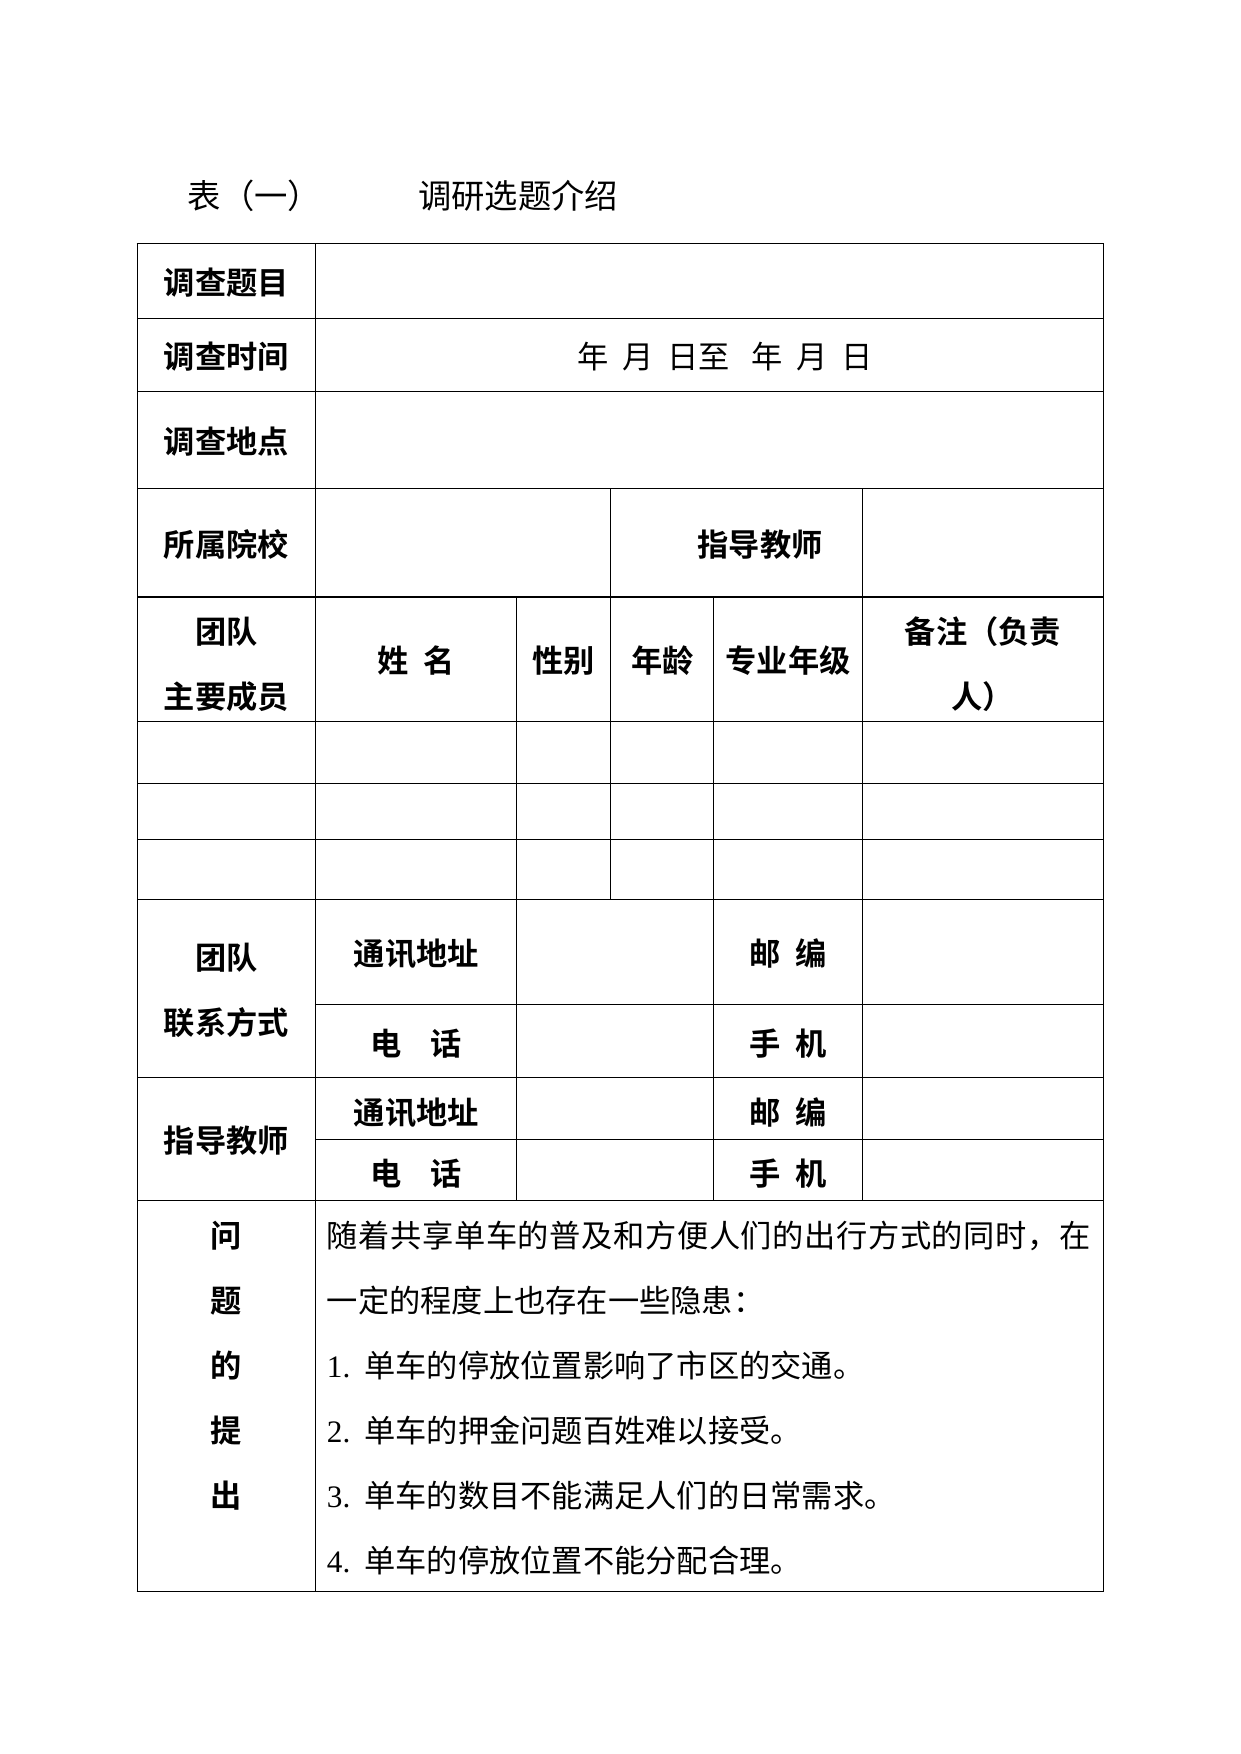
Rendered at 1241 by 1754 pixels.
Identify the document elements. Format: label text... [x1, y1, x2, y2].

table_cell 团队 主要成员 成员 [138, 598, 315, 721]
table_cell [863, 1078, 1103, 1138]
table_cell [611, 840, 713, 899]
table_cell [138, 784, 315, 839]
table_cell [714, 840, 862, 899]
table_cell [138, 722, 315, 783]
table_cell [517, 1140, 713, 1200]
table_cell [714, 722, 862, 783]
table_cell [863, 489, 1103, 596]
table_cell 姓 名 [316, 598, 516, 721]
table_cell 邮 编 [714, 1078, 862, 1138]
table_cell [863, 784, 1103, 839]
table_cell [138, 840, 315, 899]
table_cell 手 机 [714, 1005, 862, 1077]
table_cell 备注（负责人） [863, 598, 1103, 721]
table_cell [863, 1140, 1103, 1200]
table_cell [316, 784, 516, 839]
table_cell 问 题 的 提 出 [138, 1201, 315, 1591]
text 表（一） 调研选题介绍 [187, 162, 1053, 227]
table_cell [517, 1078, 713, 1138]
table_cell [611, 722, 713, 783]
table_cell [517, 784, 610, 839]
table_cell 电 话 [316, 1005, 516, 1077]
table_cell 通讯地址 [316, 1078, 516, 1138]
table_header 调查题目 [138, 244, 315, 318]
table_cell 年龄 [611, 598, 713, 721]
table_cell 专业年级 [714, 598, 862, 721]
table_cell 团队 联系方式 [138, 900, 315, 1077]
table_cell [316, 722, 516, 783]
table_cell 通讯地址 [316, 900, 516, 1004]
table_cell 指导教师 [138, 1078, 315, 1200]
table_cell [517, 840, 610, 899]
table_cell [863, 1005, 1103, 1077]
table_header [316, 244, 1103, 318]
table_cell [316, 840, 516, 899]
table_cell 调查地点 [138, 392, 315, 488]
table_cell [611, 784, 713, 839]
table_cell [863, 840, 1103, 899]
table_cell [316, 392, 1103, 488]
table_cell [863, 900, 1103, 1004]
table_cell 邮 编 [714, 900, 862, 1004]
table_cell 电 话 [316, 1140, 516, 1200]
table_cell [517, 1005, 713, 1077]
table_cell [863, 722, 1103, 783]
table_cell [316, 489, 610, 596]
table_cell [316, 1201, 1103, 1591]
table_cell [714, 784, 862, 839]
table_cell 所属院校 [138, 489, 315, 596]
table_cell 性别 [517, 598, 610, 721]
table_cell [517, 900, 713, 1004]
table_cell 调查时间 [138, 319, 315, 391]
table_cell [517, 722, 610, 783]
table_cell 手 机 [714, 1140, 862, 1200]
table_cell 年 月 日至 年 月 日 [316, 319, 1103, 391]
table_cell 指导教师 [611, 489, 862, 596]
